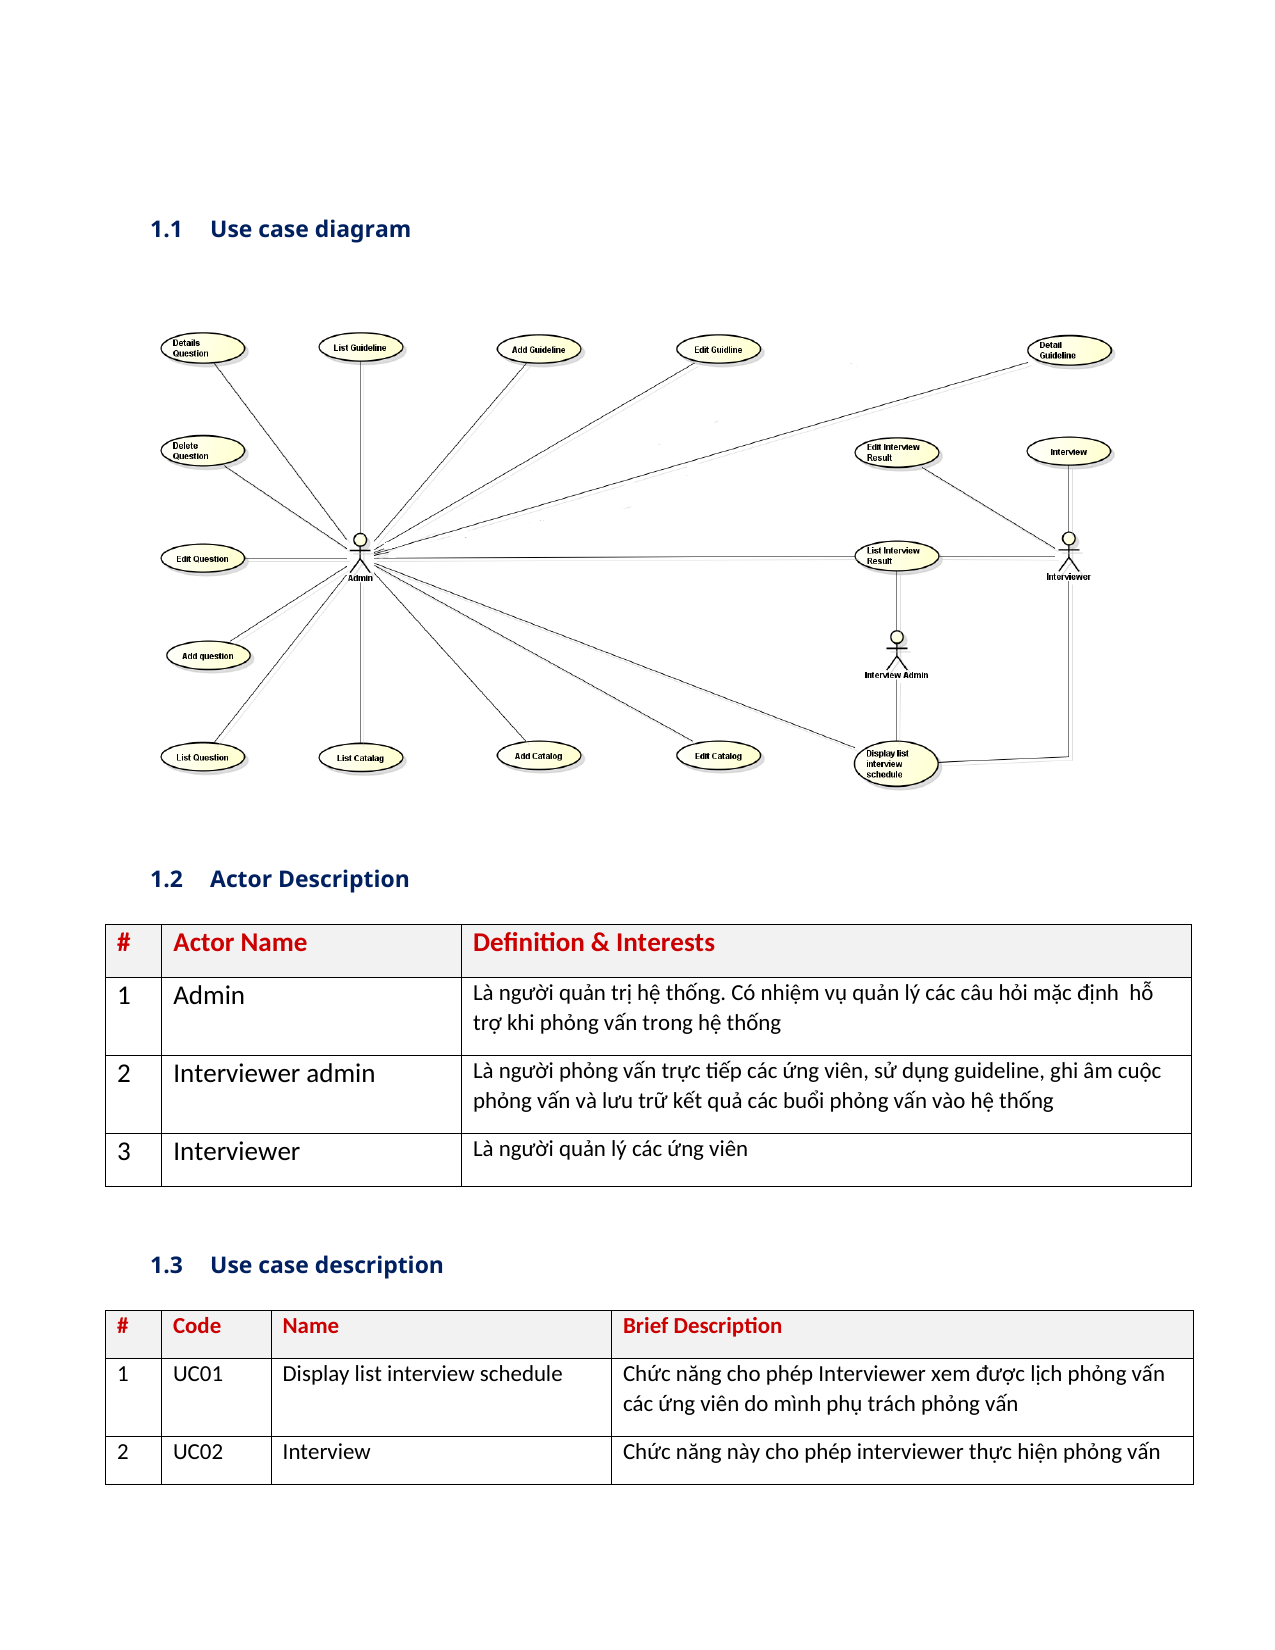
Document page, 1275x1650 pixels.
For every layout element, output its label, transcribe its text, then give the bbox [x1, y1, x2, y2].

subtitle Use case description [150, 1249, 1125, 1281]
table_cell 3 [106, 1134, 161, 1186]
table_header Code [162, 1311, 271, 1358]
table_cell Interview [272, 1437, 611, 1484]
table_cell 1 [106, 978, 161, 1055]
table_header # [106, 925, 161, 977]
table_cell Là người quản lý các ứng viên [462, 1134, 1191, 1186]
table_cell 2 [106, 1056, 161, 1133]
table_header # [106, 1311, 161, 1358]
subtitle Actor Description [150, 863, 1125, 894]
table_cell UC02 [162, 1437, 271, 1484]
table_cell UC01 [162, 1359, 271, 1436]
table_header Definition & Interests [462, 925, 1191, 977]
table_header Name [272, 1311, 611, 1358]
table_cell Display list interview schedule [272, 1359, 611, 1436]
table_cell Là người quản trị hệ thống. Có nhiệm vụ quản lý các câu hỏi mặc định hỗ trợ khi phỏng vấn trong hệ thống [462, 978, 1191, 1055]
table_cell Admin [162, 978, 461, 1055]
table_cell Là người phỏng vấn trực tiếp các ứng viên, sử dụng guideline, ghi âm cuộc phỏng vấn và lưu trữ kết quả các buổi phỏng vấn vào hệ thống [462, 1056, 1191, 1133]
picture [150, 273, 1125, 799]
table_header Brief Description [612, 1311, 1193, 1358]
table_cell Chức năng cho phép Interviewer xem được lịch phỏng vấn các ứng viên do mình phụ trách phỏng vấn [612, 1359, 1193, 1436]
subtitle Use case diagram [150, 212, 1125, 244]
table_cell 1 [106, 1359, 161, 1436]
table_cell Interviewer admin [162, 1056, 461, 1133]
table_cell Interviewer [162, 1134, 461, 1186]
table_header Actor Name [162, 925, 461, 977]
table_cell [612, 1437, 1193, 1484]
table_cell 2 [106, 1437, 161, 1484]
